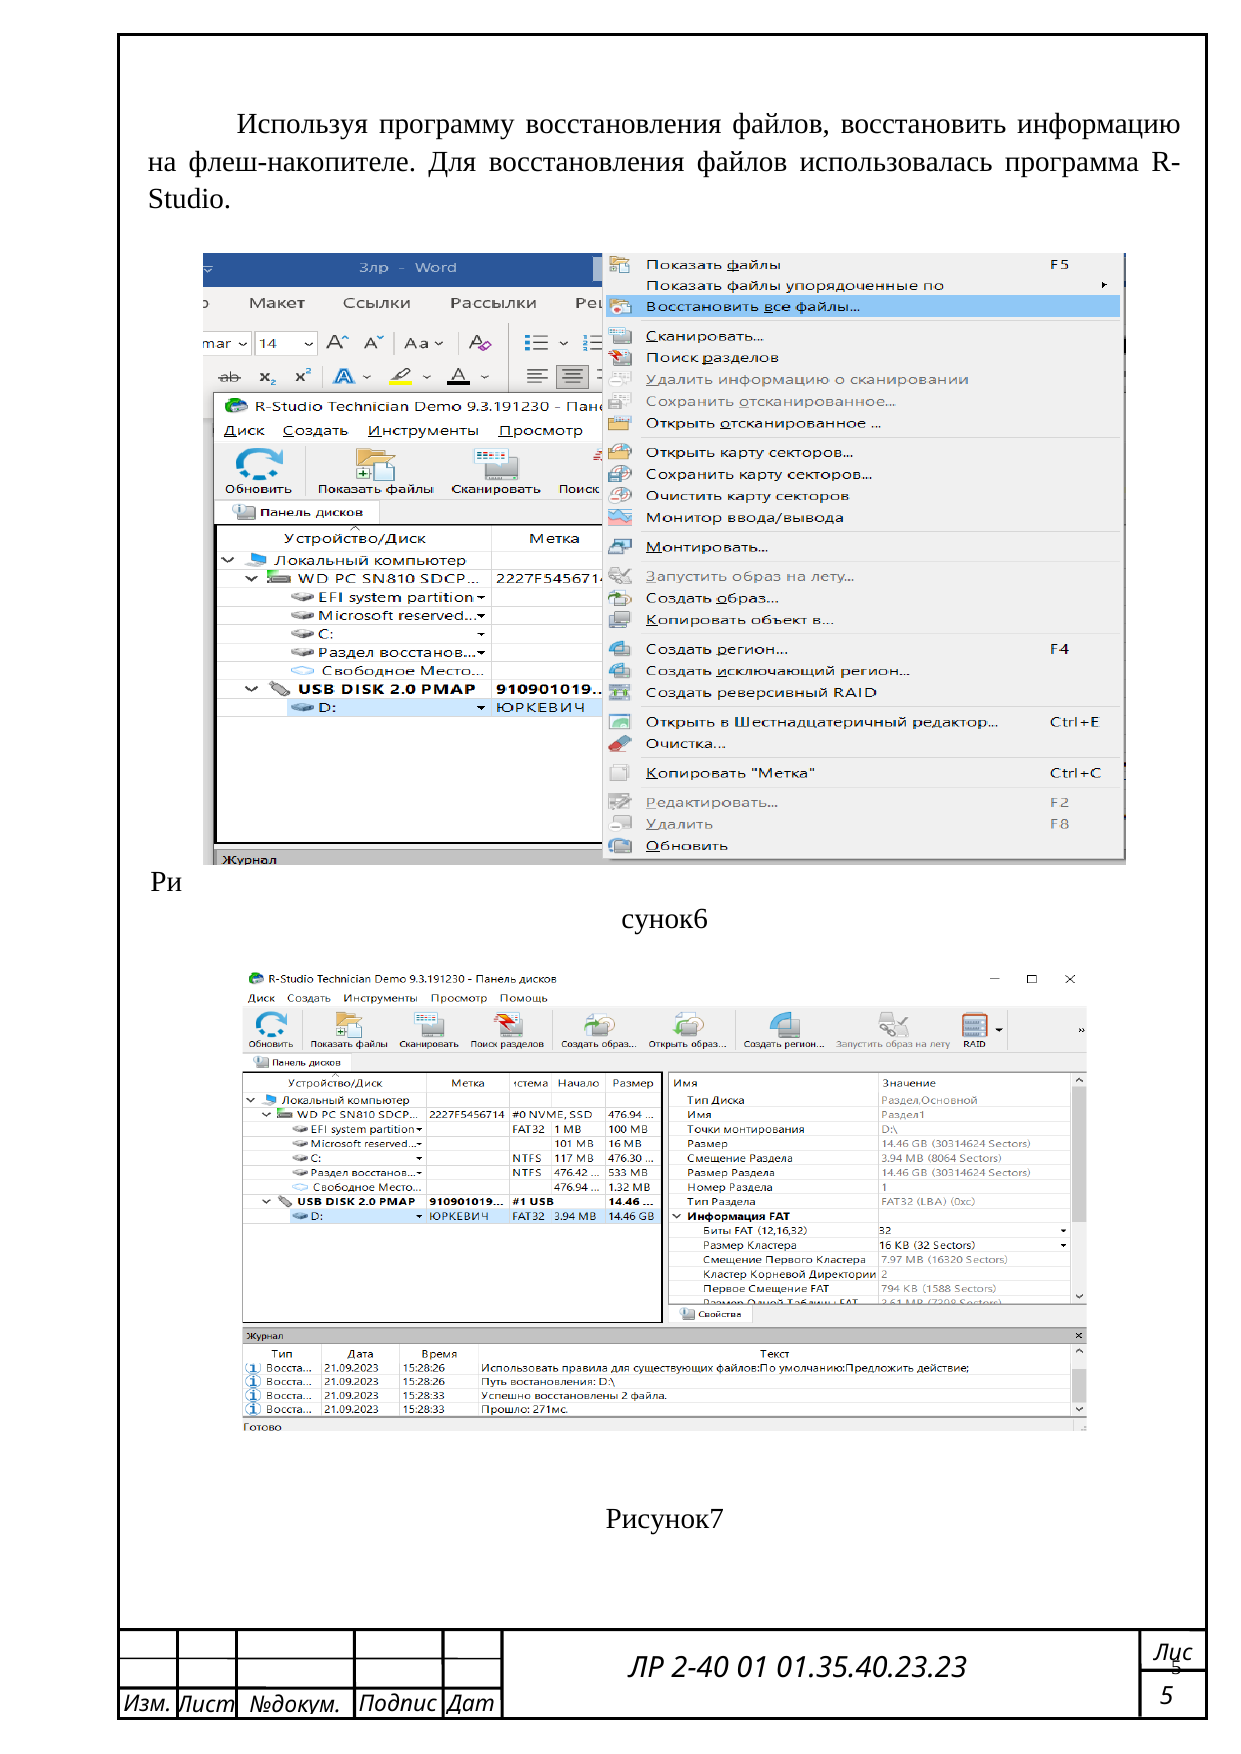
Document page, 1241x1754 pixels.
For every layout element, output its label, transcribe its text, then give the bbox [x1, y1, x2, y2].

text Рисунок7 [148, 1498, 1181, 1536]
picture [242, 971, 1087, 1431]
text Используя программу восстановления файлов, восстановить информацию на флеш-накопителе. Для восстановления файлов использовалась программа R-Studio. [148, 103, 1181, 216]
picture [203, 253, 1126, 865]
